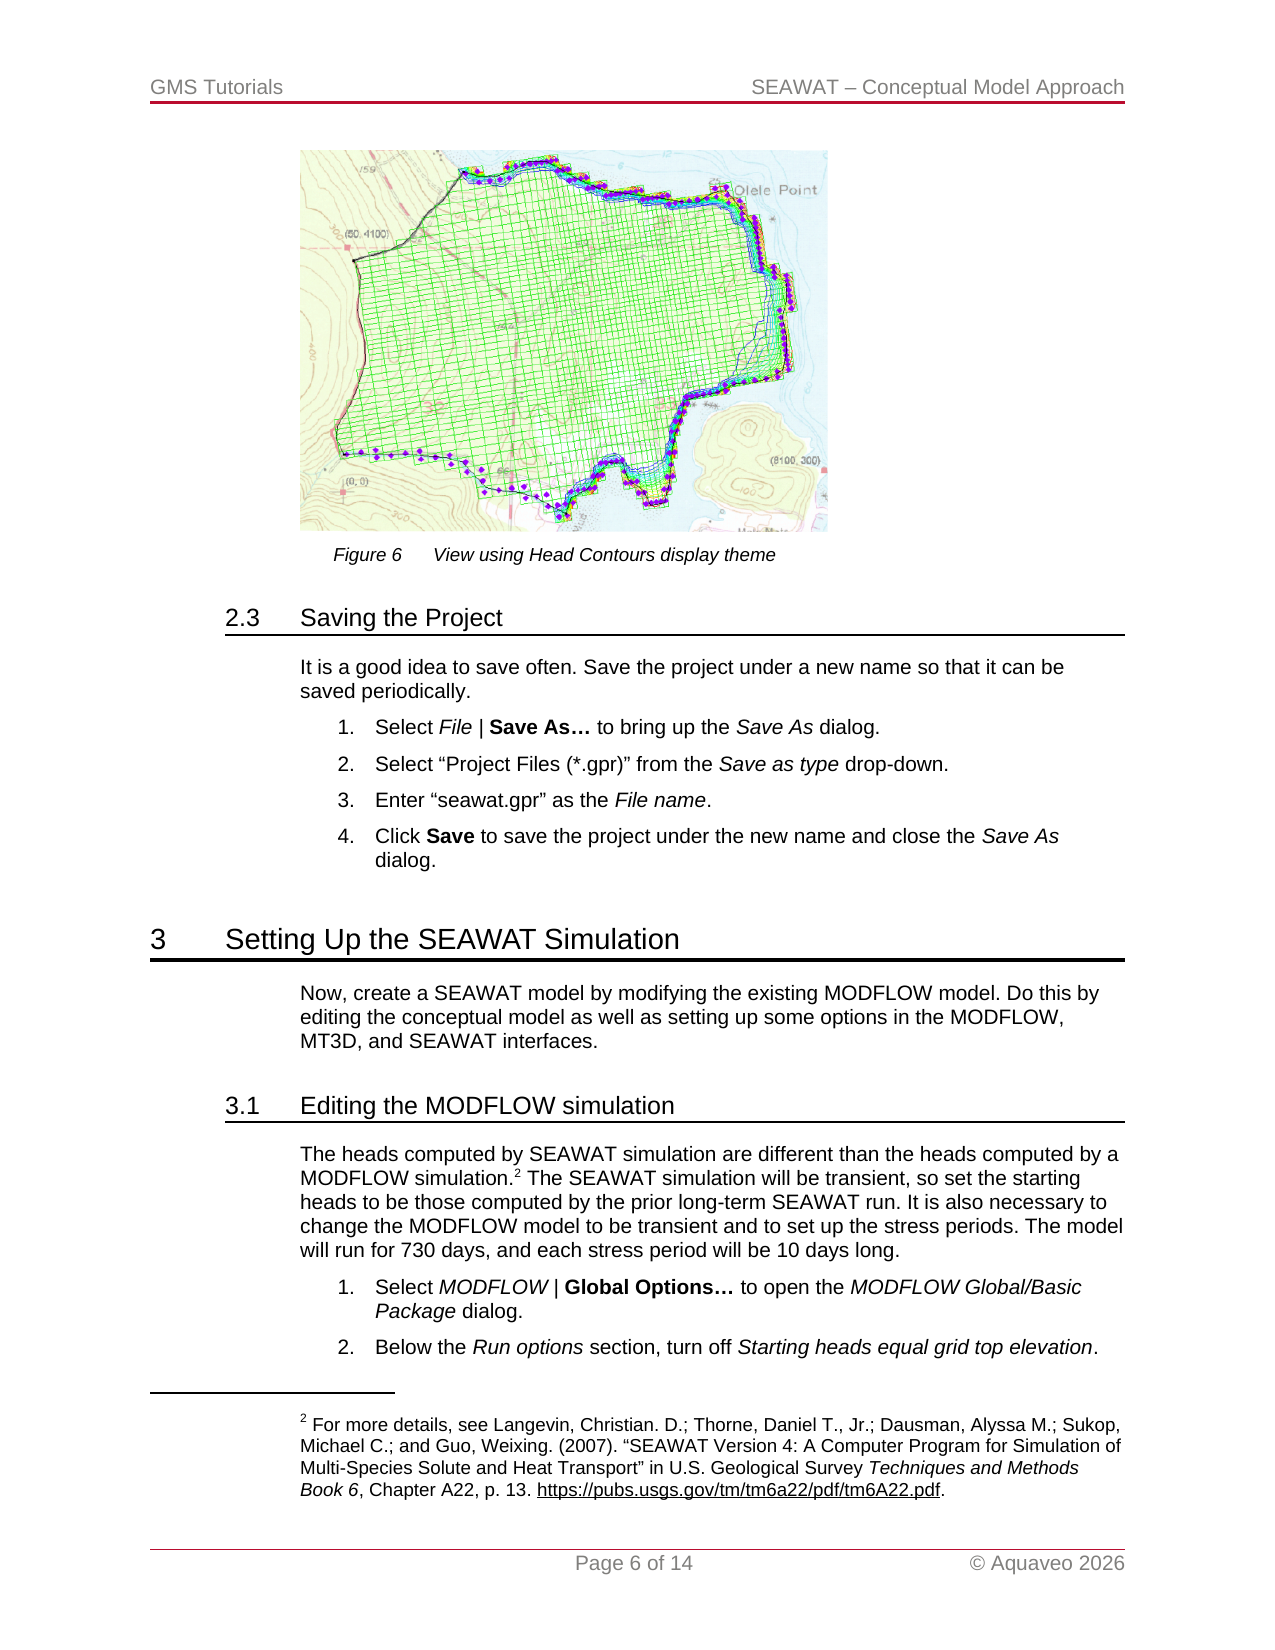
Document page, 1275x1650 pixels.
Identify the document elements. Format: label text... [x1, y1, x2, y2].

text Now, create a SEAWAT model by modifying the existing MODFLOW model. Do this by editing the conceptual model as well as setting up some options in the MODFLOW, MT3D, and SEAWAT interfaces. [300, 981, 1125, 1053]
subtitle Editing the MODFLOW simulation [225, 1091, 1125, 1121]
list Click Save to save the project under the new name and close the Save As dialog. [337, 824, 1125, 872]
text The heads computed by SEAWAT simulation are different than the heads computed by a MODFLOW simulation. The SEAWAT simulation will be transient, so set the starting heads to be those computed by the prior long-term SEAWAT run. It is also necessary to change the MODFLOW model to be transient and to set up the stress periods. The model will run for 730 days, and each stress period will be 10 days long. [300, 1142, 1125, 1262]
list Enter “seawat.gpr” as the File name. [337, 788, 1125, 812]
picture [300, 150, 828, 532]
text It is a good idea to save often. Save the project under a new name so that it can be saved periodically. [300, 654, 1125, 702]
list Select File | Save As… to bring up the Save As dialog. [337, 715, 1125, 739]
text Figure 6 View using Head Contours display theme [333, 544, 1125, 565]
list Select “Project Files (*.gpr)” from the Save as type drop-down. [337, 751, 1125, 775]
subtitle Saving the Project [225, 603, 1125, 634]
subtitle Setting Up the SEAWAT Simulation [150, 922, 1125, 958]
list Below the Run options section, turn off Starting heads equal grid top elevation. [337, 1335, 1125, 1359]
list Select MODFLOW | Global Options… to open the MODFLOW Global/Basic Package dialog. [337, 1274, 1125, 1322]
